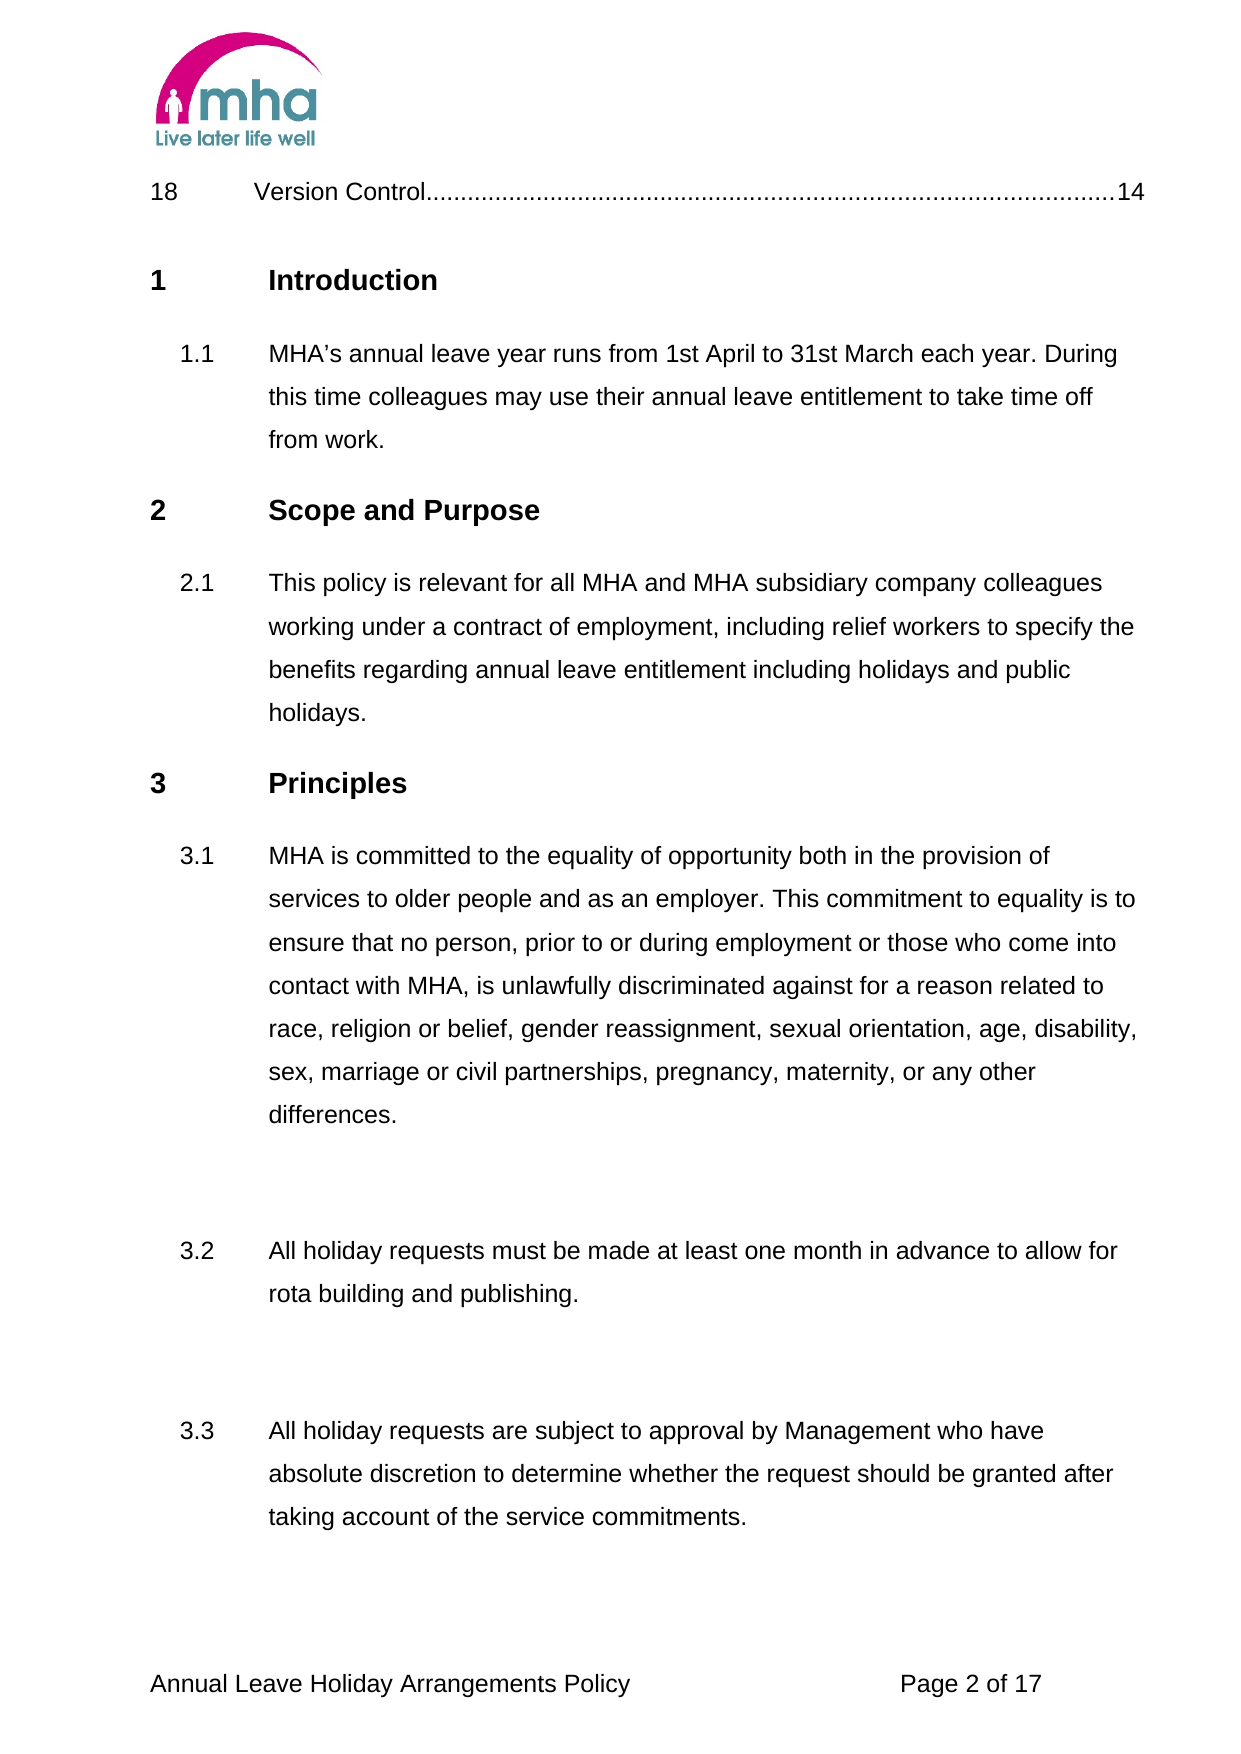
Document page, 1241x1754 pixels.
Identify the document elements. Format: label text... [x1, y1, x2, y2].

text This policy is relevant for all MHA and MHA subsidiary company colleagues working under a contract of employment, including relief workers to specify the benefits regarding annual leave entitlement including holidays and public holidays. [179, 568, 1146, 727]
subtitle Introduction [150, 263, 1146, 297]
picture [150, 25, 327, 150]
subtitle Principles [150, 766, 1146, 799]
text MHA’s annual leave year runs from 1st April to 31st March each year. During this time colleagues may use their annual leave entitlement to take time off from work. [179, 339, 1146, 454]
text All holiday requests must be made at least one month in advance to allow for rota building and publishing. [179, 1236, 1146, 1308]
subtitle Scope and Purpose [150, 493, 1146, 527]
text All holiday requests are subject to approval by Management who have absolute discretion to determine whether the request should be granted after taking account of the service commitments. [179, 1416, 1146, 1531]
text MHA is committed to the equality of opportunity both in the provision of services to older people and as an employer. This commitment to equality is to ensure that no person, prior to or during employment or those who come into contact with MHA, is unlawfully discriminated against for a reason related to race, religion or belief, gender reassignment, sexual orientation, age, disability, sex, marriage or civil partnerships, pregnancy, maternity, or any other differences. [179, 841, 1146, 1129]
